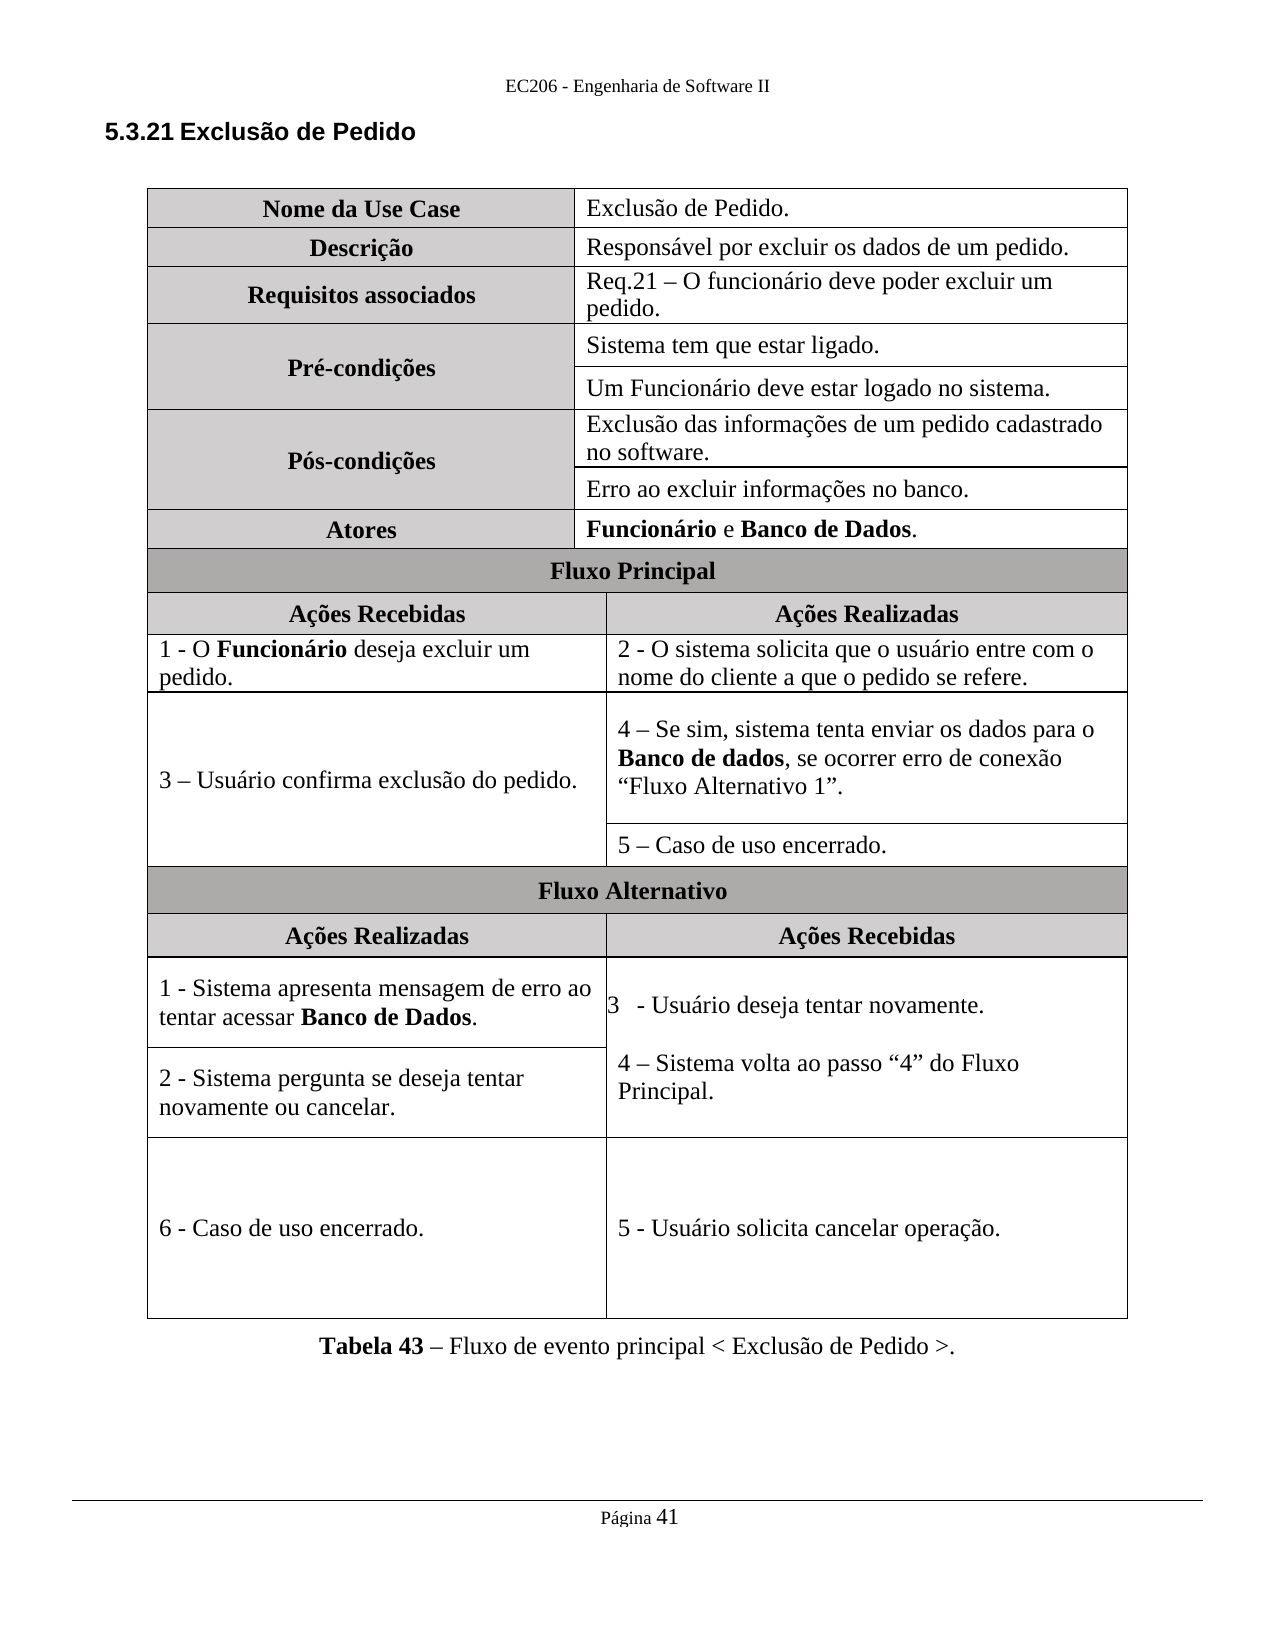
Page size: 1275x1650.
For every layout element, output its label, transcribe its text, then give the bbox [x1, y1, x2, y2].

table_cell Erro ao excluir informações no banco. [575, 468, 1127, 509]
table_cell 5 – Caso de uso encerrado. [607, 824, 1127, 866]
table_header Nome da Use Case [148, 189, 574, 227]
table_cell Ações Recebidas [607, 914, 1127, 956]
table_cell Sistema tem que estar ligado. [575, 324, 1127, 366]
table_cell - Usuário deseja tentar novamente. – Sistema volta ao passo “4” do Fluxo Principal. [607, 958, 1127, 1137]
table_cell 1 - Sistema apresenta mensagem de erro ao tentar acessar Banco de Dados. [148, 958, 606, 1047]
table_cell Exclusão das informações de um pedido cadastrado no software. [575, 410, 1127, 466]
table_cell Requisitos associados [148, 267, 574, 323]
text Tabela 43 – Fluxo de evento principal < Exclusão de Pedido >. [319, 1331, 1267, 1359]
table_cell 3 – Usuário confirma exclusão do pedido. [148, 693, 606, 866]
table_cell Descrição [148, 228, 574, 266]
table_cell Fluxo Alternativo [148, 867, 1127, 913]
table_cell 1 - O Funcionário deseja excluir um pedido. [148, 635, 606, 691]
table_cell Ações Realizadas [148, 914, 606, 956]
table_cell Ações Realizadas [607, 593, 1127, 634]
table_cell Req.21 – O funcionário deve poder excluir um pedido. [575, 267, 1127, 323]
table_cell 5 - Usuário solicita cancelar operação. [607, 1138, 1127, 1318]
table_cell Pré-condições [148, 324, 574, 409]
table_cell Atores [148, 510, 574, 548]
table_cell Funcionário e Banco de Dados. [575, 510, 1127, 548]
subtitle Exclusão de Pedido [104, 117, 1267, 146]
table_header Exclusão de Pedido. [575, 189, 1127, 227]
table_cell Um Funcionário deve estar logado no sistema. [575, 367, 1127, 409]
table_cell 6 - Caso de uso encerrado. [148, 1138, 606, 1318]
table_cell Fluxo Principal [148, 549, 1127, 592]
table_cell 4 – Se sim, sistema tenta enviar os dados para o Banco de dados, se ocorrer erro de conexão “Fluxo Alternativo 1”. [607, 693, 1127, 822]
table_cell Pós-condições [148, 410, 574, 509]
table_cell Responsável por excluir os dados de um pedido. [575, 228, 1127, 266]
table_cell 2 - O sistema solicita que o usuário entre com o nome do cliente a que o pedido se refere. [607, 635, 1127, 691]
table_cell Ações Recebidas [148, 593, 606, 634]
table_cell 2 - Sistema pergunta se deseja tentar novamente ou cancelar. [148, 1048, 606, 1137]
